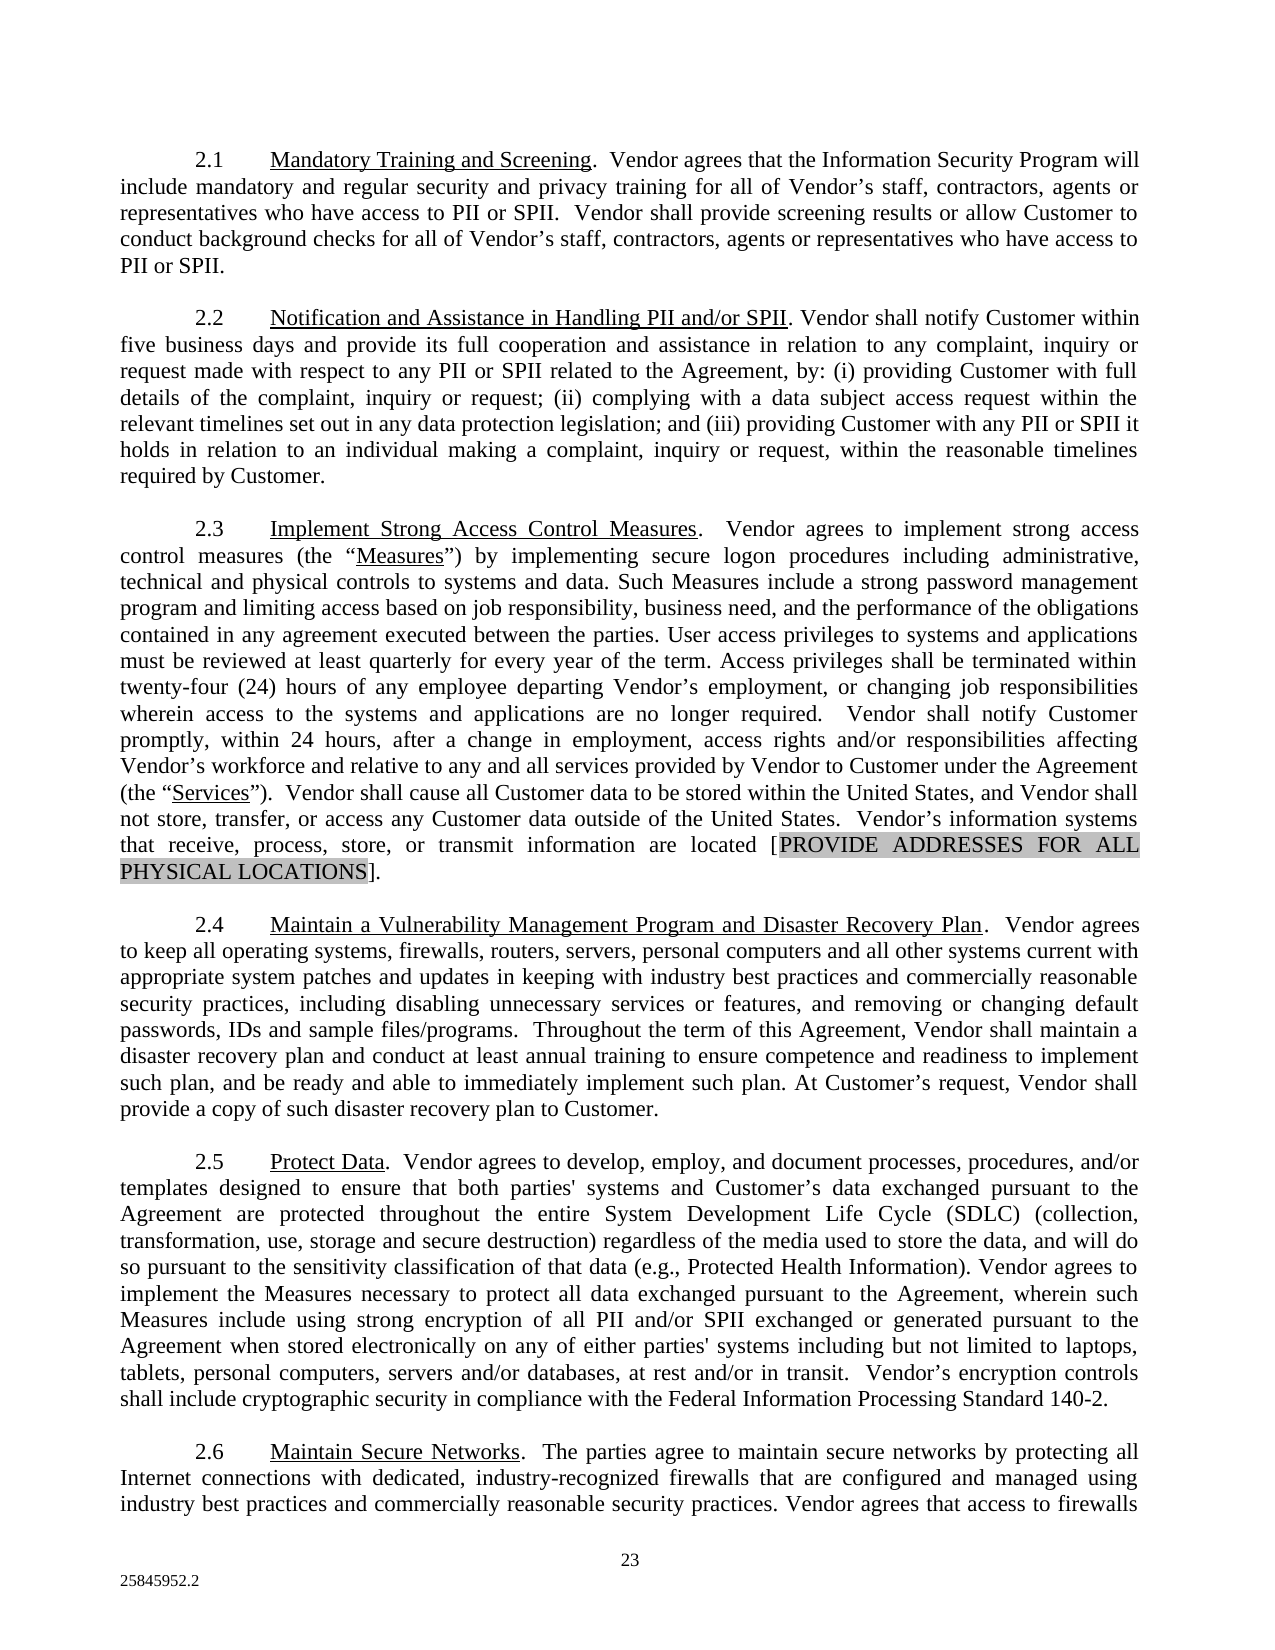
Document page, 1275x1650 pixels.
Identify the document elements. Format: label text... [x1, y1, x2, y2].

list Maintain a Vulnerability Management Program and Disaster Recovery Plan. Vendor agrees to keep all operating systems, firewalls, routers, servers, personal computers and all other systems current with appropriate system patches and updates in keeping with industry best practices and commercially reasonable security practices, including disabling unnecessary services or features, and removing or changing default passwords, IDs and sample files/programs. Throughout the term of this Agreement, Vendor shall maintain a disaster recovery plan and conduct at least annual training to ensure competence and readiness to implement such plan, and be ready and able to immediately implement such plan. At Customer’s request, Vendor shall provide a copy of such disaster recovery plan to Customer. [120, 911, 1140, 1121]
list Protect Data. Vendor agrees to develop, employ, and document processes, procedures, and/or templates designed to ensure that both parties' systems and Customer’s data exchanged pursuant to the Agreement are protected throughout the entire System Development Life Cycle (SDLC) (collection, transformation, use, storage and secure destruction) regardless of the media used to store the data, and will do so pursuant to the sensitivity classification of that data (e.g., Protected Health Information). Vendor agrees to implement the Measures necessary to protect all data exchanged pursuant to the Agreement, wherein such Measures include using strong encryption of all PII and/or SPII exchanged or generated pursuant to the Agreement when stored electronically on any of either parties' systems including but not limited to laptops, tablets, personal computers, servers and/or databases, at rest and/or in transit. Vendor’s encryption controls shall include cryptographic security in compliance with the Federal Information Processing Standard 140-2. [120, 1148, 1140, 1411]
list Notification and Assistance in Handling PII and/or SPII. Vendor shall notify Customer within five business days and provide its full cooperation and assistance in relation to any complaint, inquiry or request made with respect to any PII or SPII related to the Agreement, by: (i) providing Customer with full details of the complaint, inquiry or request; (ii) complying with a data subject access request within the relevant timelines set out in any data protection legislation; and (iii) providing Customer with any PII or SPII it holds in relation to an individual making a complaint, inquiry or request, within the reasonable timelines required by Customer. [120, 304, 1140, 489]
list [120, 1438, 1140, 1517]
list Mandatory Training and Screening. Vendor agrees that the Information Security Program will include mandatory and regular security and privacy training for all of Vendor’s staff, contractors, agents or representatives who have access to PII or SPII. Vendor shall provide screening results or allow Customer to conduct background checks for all of Vendor’s staff, contractors, agents or representatives who have access to PII or SPII. [120, 146, 1140, 278]
list Implement Strong Access Control Measures. Vendor agrees to implement strong access control measures (the “Measures”) by implementing secure logon procedures including administrative, technical and physical controls to systems and data. Such Measures include a strong password management program and limiting access based on job responsibility, business need, and the performance of the obligations contained in any agreement executed between the parties. User access privileges to systems and applications must be reviewed at least quarterly for every year of the term. Access privileges shall be terminated within twenty-four (24) hours of any employee departing Vendor’s employment, or changing job responsibilities wherein access to the systems and applications are no longer required. Vendor shall notify Customer promptly, within 24 hours, after a change in employment, access rights and/or responsibilities affecting Vendor’s workforce and relative to any and all services provided by Vendor to Customer under the Agreement (the “Services”). Vendor shall cause all Customer data to be stored within the United States, and Vendor shall not store, transfer, or access any Customer data outside of the United States. Vendor’s information systems that receive, process, store, or transmit information are located [PROVIDE ADDRESSES FOR ALL PHYSICAL LOCATIONS]. [120, 515, 1140, 884]
